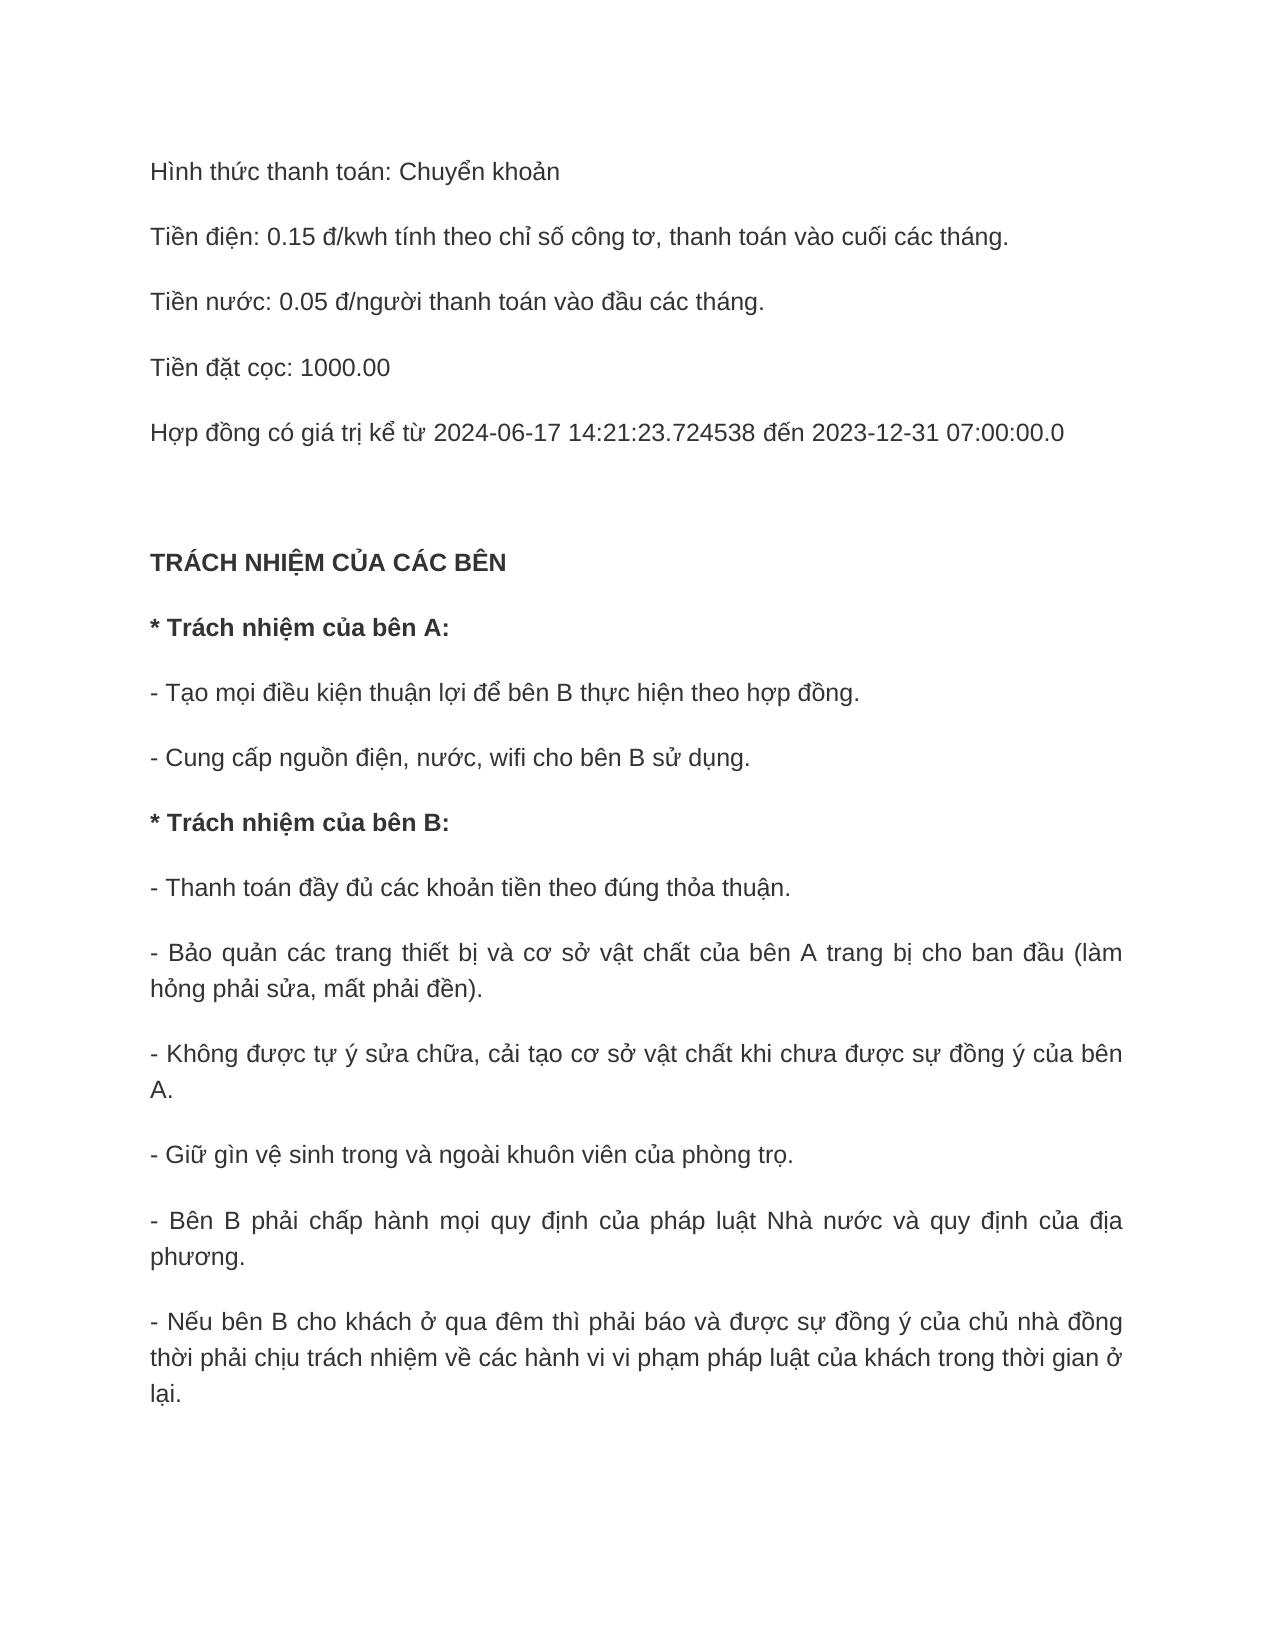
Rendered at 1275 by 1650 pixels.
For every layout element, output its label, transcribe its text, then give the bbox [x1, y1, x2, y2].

text - Bên B phải chấp hành mọi quy định của pháp luật Nhà nước và quy định của địa phương. [150, 1198, 1125, 1270]
text - Không được tự ý sửa chữa, cải tạo cơ sở vật chất khi chưa được sự đồng ý của bên A. [150, 1032, 1125, 1104]
text * Trách nhiệm của bên B: [150, 801, 1125, 837]
text * Trách nhiệm của bên A: [150, 606, 1125, 642]
text - Giữ gìn vệ sinh trong và ngoài khuôn viên của phòng trọ. [150, 1133, 1125, 1169]
text - Nếu bên B cho khách ở qua đêm thì phải báo và được sự đồng ý của chủ nhà đồng thời phải chịu trách nhiệm về các hành vi vi phạm pháp luật của khách trong thời gian ở lại. [150, 1299, 1125, 1407]
text - Cung cấp nguồn điện, nước, wifi cho bên B sử dụng. [150, 736, 1125, 772]
text Tiền nước: 0.05 đ/người thanh toán vào đầu các tháng. [150, 280, 1125, 316]
text - Bảo quản các trang thiết bị và cơ sở vật chất của bên A trang bị cho ban đầu (làm hỏng phải sửa, mất phải đền). [150, 931, 1125, 1003]
text - Tạo mọi điều kiện thuận lợi để bên B thực hiện theo hợp đồng. [150, 671, 1125, 707]
text Hình thức thanh toán: Chuyển khoản [150, 150, 1125, 186]
text Tiền điện: 0.15 đ/kwh tính theo chỉ số công tơ, thanh toán vào cuối các tháng. [150, 215, 1125, 251]
text - Thanh toán đầy đủ các khoản tiền theo đúng thỏa thuận. [150, 866, 1125, 902]
text Tiền đặt cọc: 1000.00 [150, 345, 1125, 381]
text Hợp đồng có giá trị kể từ 2024-06-17 14:21:23.724538 đến 2023-12-31 07:00:00.0 [150, 410, 1125, 446]
text TRÁCH NHIỆM CỦA CÁC BÊN [150, 541, 1125, 577]
